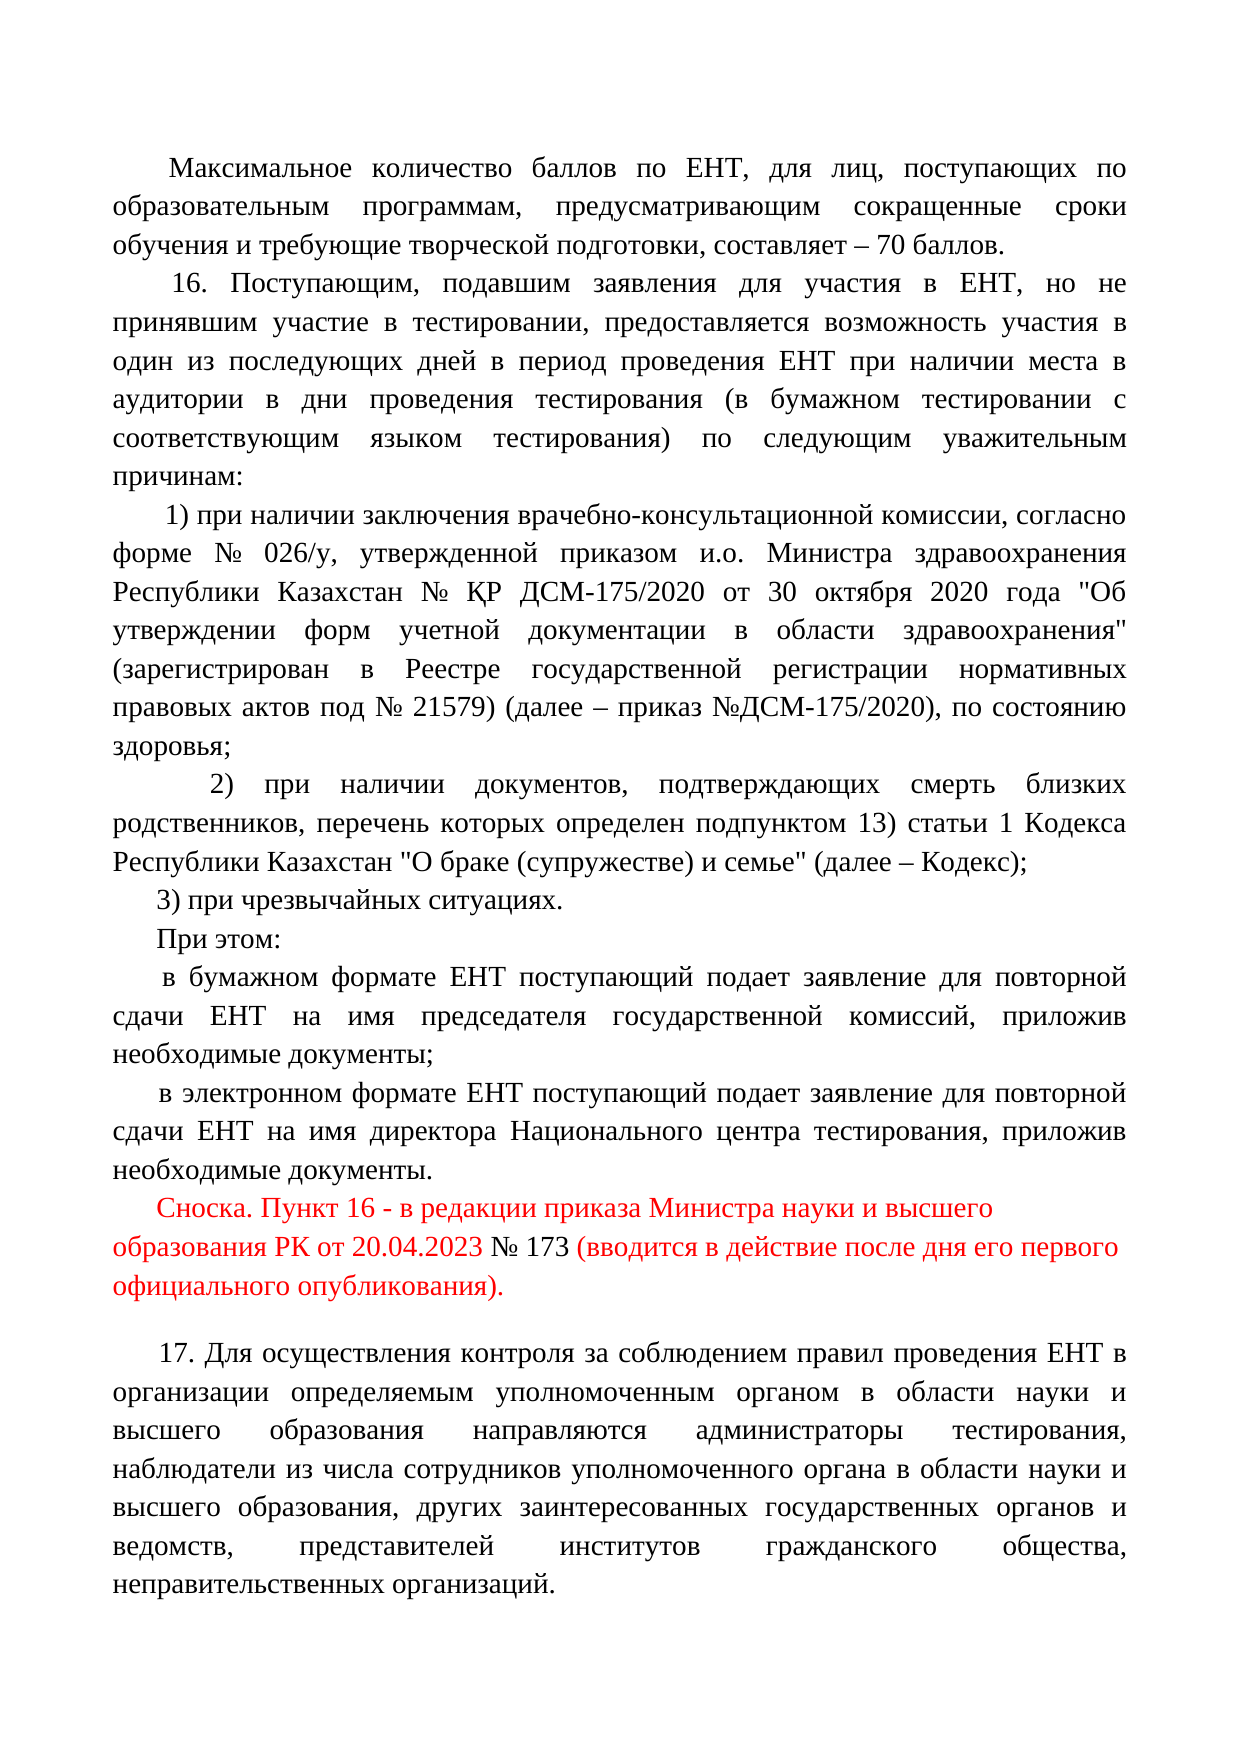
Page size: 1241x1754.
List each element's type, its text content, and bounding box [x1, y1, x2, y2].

text 16. Поступающим, подавшим заявления для участия в ЕНТ, но не принявшим участие в тестировании, предоставляется возможность участия в один из последующих дней в период проведения ЕНТ при наличии места в аудитории в дни проведения тестирования (в бумажном тестировании с соответствующим языком тестирования) по следующим уважительным причинам: [112, 266, 1128, 492]
text 17. Для осуществления контроля за соблюдением правил проведения ЕНТ в организации определяемым уполномоченным органом в области науки и высшего образования направляются администраторы тестирования, наблюдатели из числа сотрудников уполномоченного органа в области науки и высшего образования, других заинтересованных государственных органов и ведомств, представителей институтов гражданского общества, неправительственных организаций. [112, 1335, 1128, 1600]
text 2) при наличии документов, подтверждающих смерть близких родственников, перечень которых определен подпунктом 13) статьи 1 Кодекса Республики Казахстан "О браке (супружестве) и семье" (далее – Кодекс); [112, 767, 1128, 877]
text Сноска. Пункт 16 - в редакции приказа Министра науки и высшего образования РК от 20.04.2023 № 173 (вводится в действие после дня его первого официального опубликования). [112, 1191, 1128, 1331]
text в электронном формате ЕНТ поступающий подает заявление для повторной сдачи ЕНТ на имя директора Национального центра тестирования, приложив необходимые документы. [112, 1075, 1128, 1186]
text Максимальное количество баллов по ЕНТ, для лиц, поступающих по образовательным программам, предусматривающим сокращенные сроки обучения и требующие творческой подготовки, составляет – 70 баллов. [112, 150, 1128, 261]
text 3) при чрезвычайных ситуациях. [112, 882, 1128, 916]
text 1) при наличии заключения врачебно-консультационной комиссии, согласно форме № 026/у, утвержденной приказом и.о. Министра здравоохранения Республики Казахстан № ҚР ДСМ-175/2020 от 30 октября 2020 года "Об утверждении форм учетной документации в области здравоохранения" (зарегистрирован в Реестре государственной регистрации нормативных правовых актов под № 21579) (далее – приказ №ДСМ-175/2020), по состоянию здоровья; [112, 497, 1128, 762]
text При этом: [112, 921, 1128, 954]
text в бумажном формате ЕНТ поступающий подает заявление для повторной сдачи ЕНТ на имя председателя государственной комиссий, приложив необходимые документы; [112, 959, 1128, 1070]
